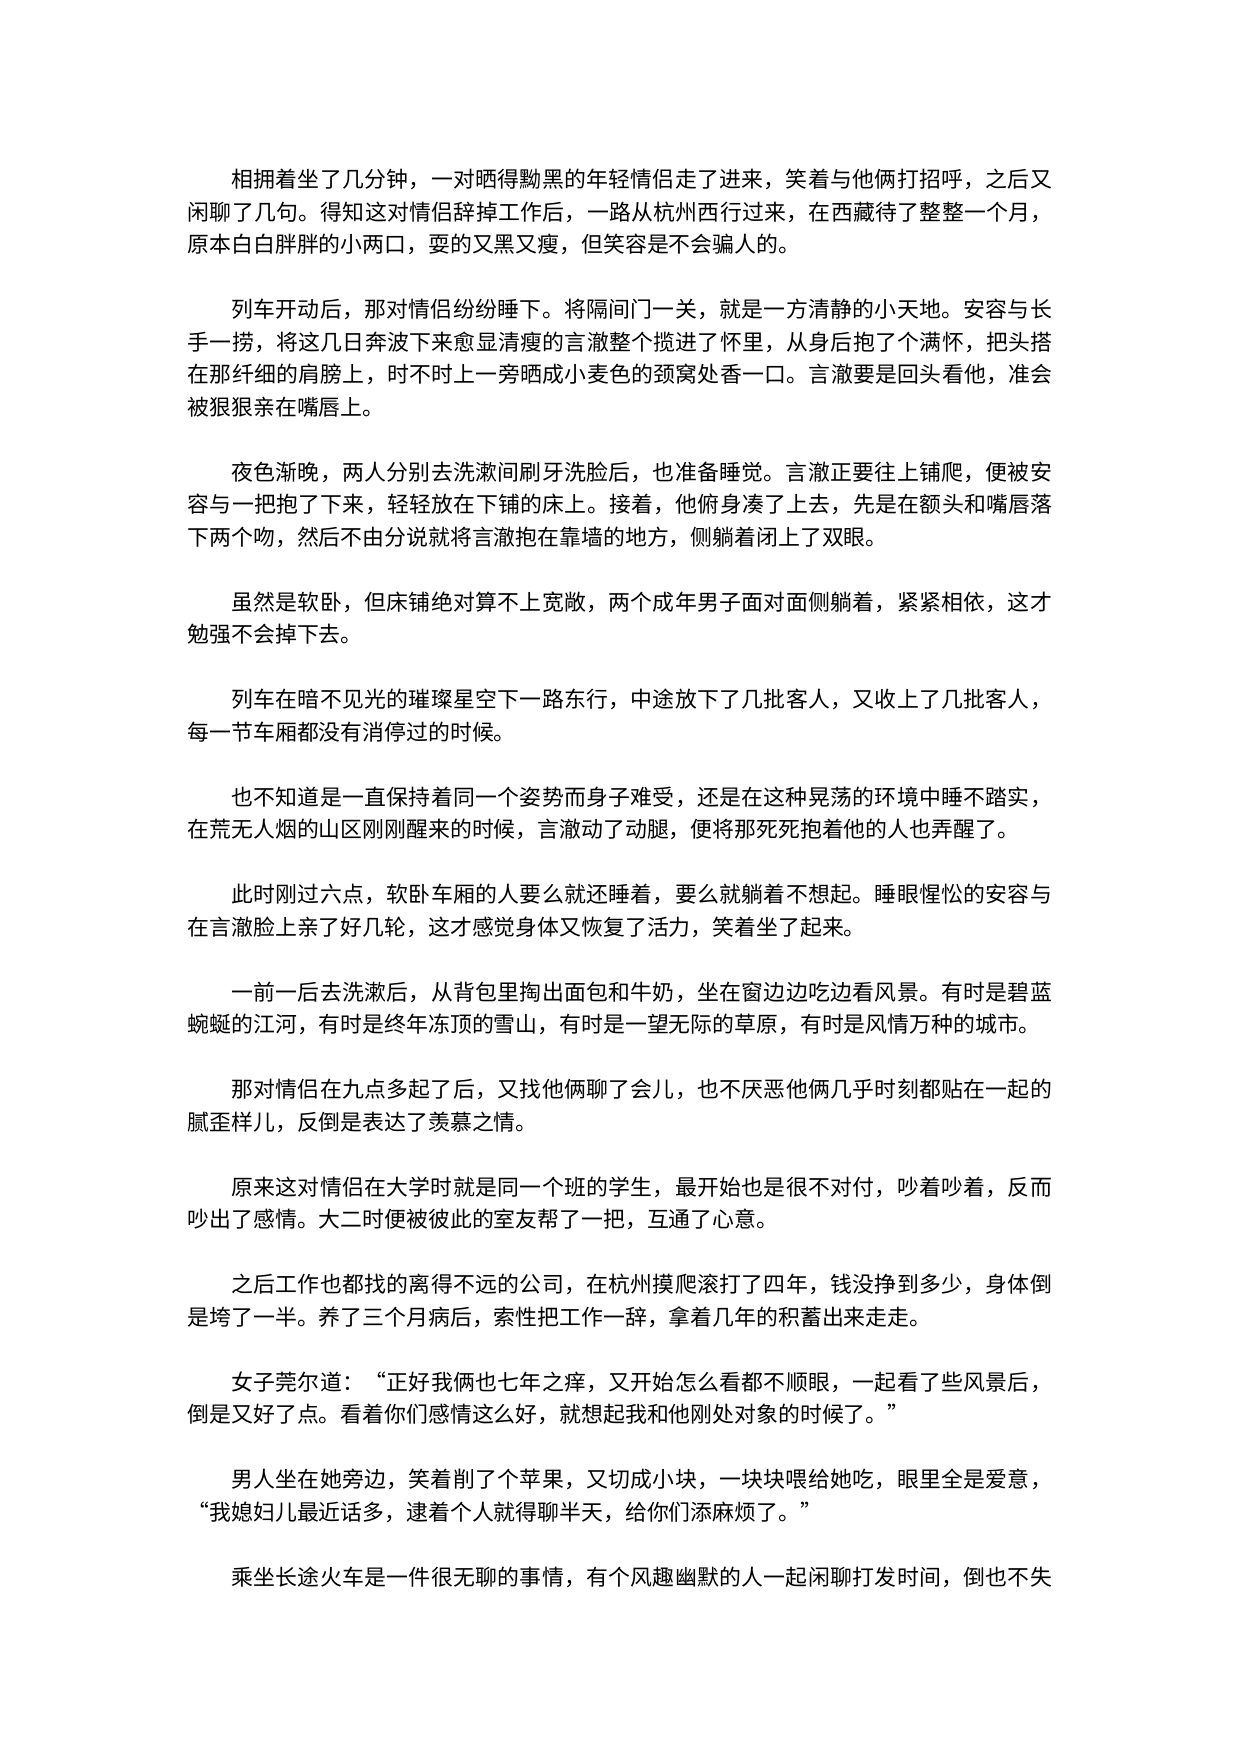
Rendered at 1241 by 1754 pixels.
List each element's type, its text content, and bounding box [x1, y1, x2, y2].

text 一前一后去洗漱后，从背包里掏出面包和牛奶，坐在窗边边吃边看风景。有时是碧蓝蜿蜒的江河，有时是终年冻顶的雪山，有时是一望无际的草原，有时是风情万种的城市。 [187, 974, 1053, 1039]
text 此时刚过六点，软卧车厢的人要么就还睡着，要么就躺着不想起。睡眼惺忪的安容与在言澈脸上亲了好几轮，这才感觉身体又恢复了活力，笑着坐了起来。 [187, 877, 1053, 942]
text 列车开动后，那对情侣纷纷睡下。将隔间门一关，就是一方清静的小天地。安容与长手一捞，将这几日奔波下来愈显清瘦的言澈整个揽进了怀里，从身后抱了个满怀，把头搭在那纤细的肩膀上，时不时上一旁晒成小麦色的颈窝处香一口。言澈要是回头看他，准会被狠狠亲在嘴唇上。 [187, 292, 1053, 422]
text 虽然是软卧，但床铺绝对算不上宽敞，两个成年男子面对面侧躺着，紧紧相依，这才勉强不会掉下去。 [187, 584, 1053, 649]
text 男人坐在她旁边，笑着削了个苹果，又切成小块，一块块喂给她吃，眼里全是爱意，“我媳妇儿最近话多，逮着个人就得聊半天，给你们添麻烦了。” [187, 1462, 1053, 1527]
text 也不知道是一直保持着同一个姿势而身子难受，还是在这种晃荡的环境中睡不踏实，在荒无人烟的山区刚刚醒来的时候，言澈动了动腿，便将那死死抱着他的人也弄醒了。 [187, 779, 1053, 844]
text 相拥着坐了几分钟，一对晒得黝黑的年轻情侣走了进来，笑着与他俩打招呼，之后又闲聊了几句。得知这对情侣辞掉工作后，一路从杭州西行过来，在西藏待了整整一个月，原本白白胖胖的小两口，耍的又黑又瘦，但笑容是不会骗人的。 [187, 162, 1053, 259]
text 之后工作也都找的离得不远的公司，在杭州摸爬滚打了四年，钱没挣到多少，身体倒是垮了一半。养了三个月病后，索性把工作一辞，拿着几年的积蓄出来走走。 [187, 1267, 1053, 1332]
text 列车在暗不见光的璀璨星空下一路东行，中途放下了几批客人，又收上了几批客人，每一节车厢都没有消停过的时候。 [187, 682, 1053, 747]
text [187, 1559, 1053, 1592]
text 原来这对情侣在大学时就是同一个班的学生，最开始也是很不对付，吵着吵着，反而吵出了感情。大二时便被彼此的室友帮了一把，互通了心意。 [187, 1169, 1053, 1234]
text 女子莞尔道：“正好我俩也七年之痒，又开始怎么看都不顺眼，一起看了些风景后，倒是又好了点。看着你们感情这么好，就想起我和他刚处对象的时候了。” [187, 1364, 1053, 1429]
text 夜色渐晚，两人分别去洗漱间刷牙洗脸后，也准备睡觉。言澈正要往上铺爬，便被安容与一把抱了下来，轻轻放在下铺的床上。接着，他俯身凑了上去，先是在额头和嘴唇落下两个吻，然后不由分说就将言澈抱在靠墙的地方，侧躺着闭上了双眼。 [187, 454, 1053, 552]
text 那对情侣在九点多起了后，又找他俩聊了会儿，也不厌恶他俩几乎时刻都贴在一起的腻歪样儿，反倒是表达了羡慕之情。 [187, 1072, 1053, 1137]
